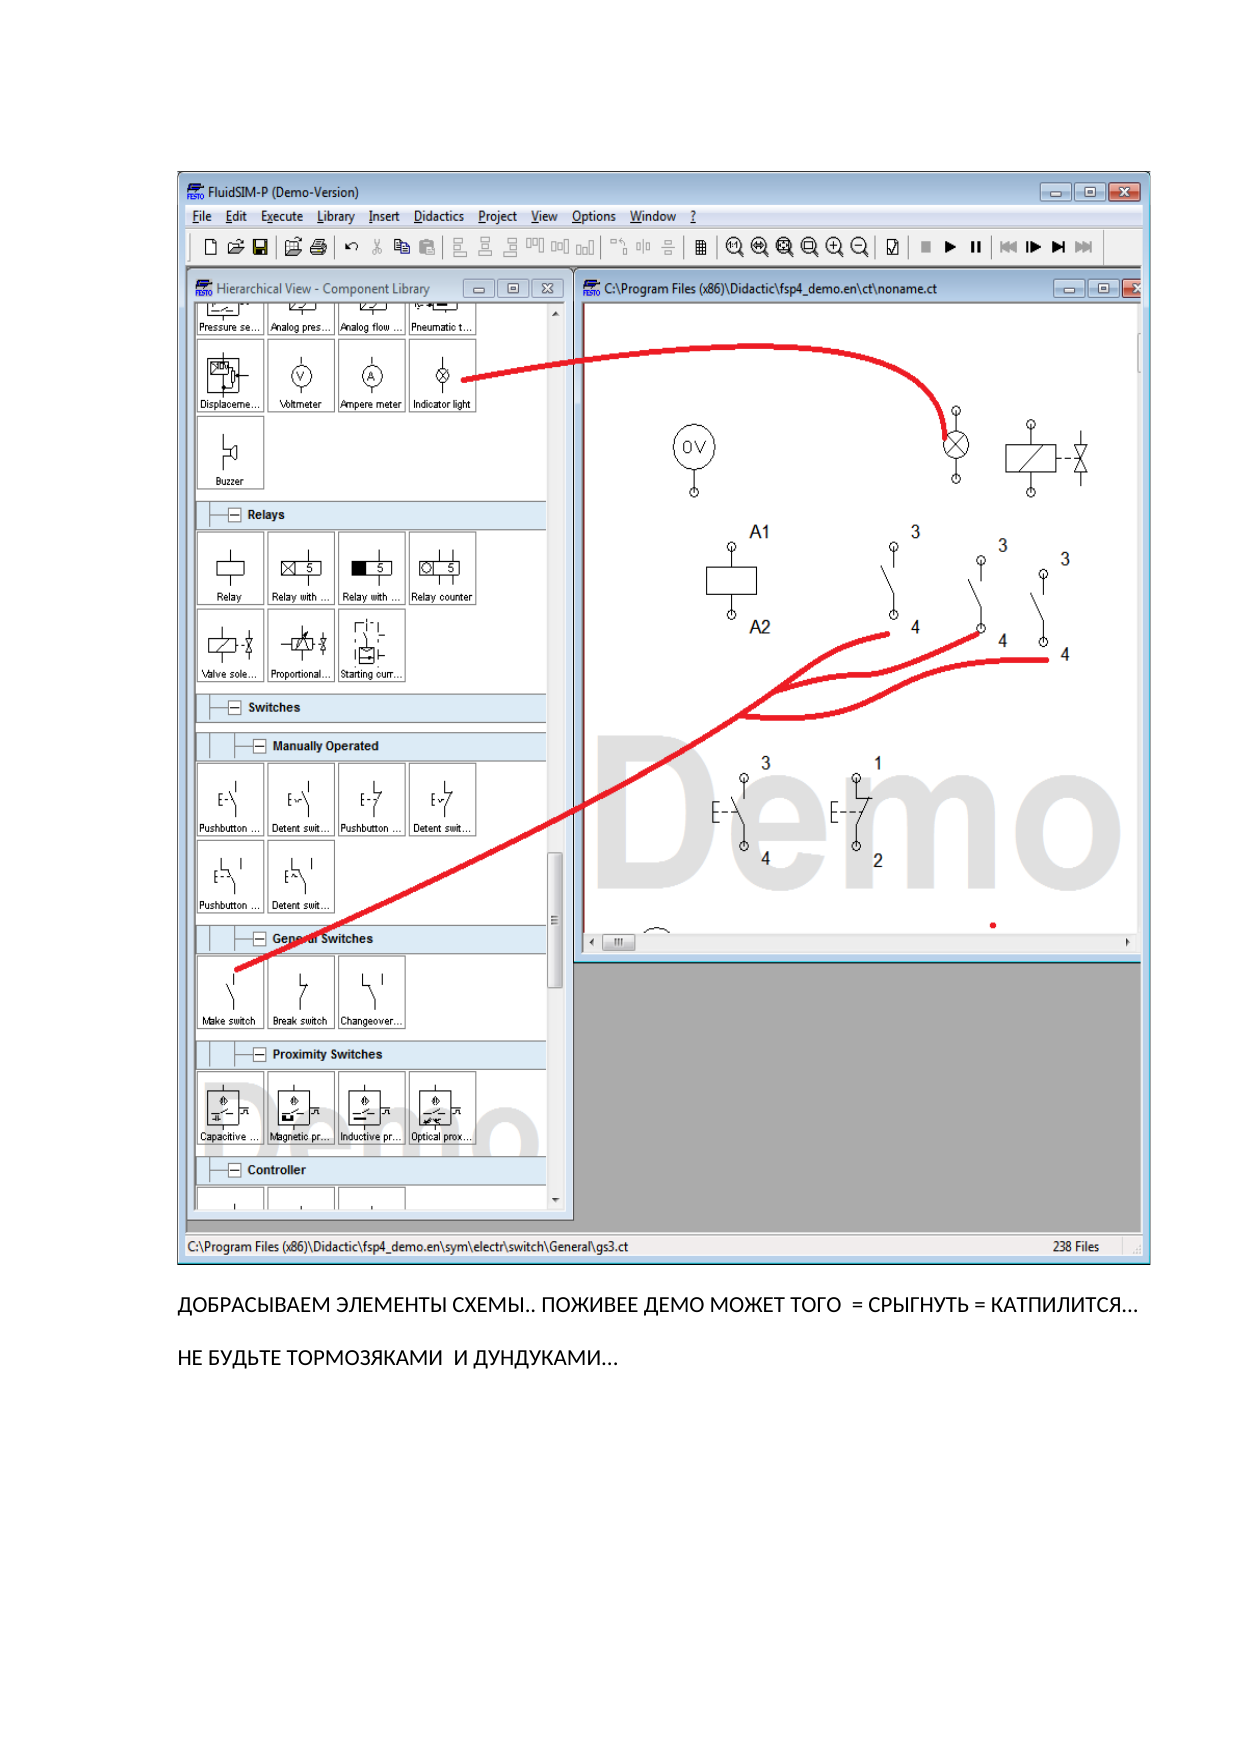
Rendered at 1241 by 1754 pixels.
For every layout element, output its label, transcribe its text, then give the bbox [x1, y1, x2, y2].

text НЕ БУДЬТЕ ТОРМОЗЯКАМИ И ДУНДУКАМИ... [177, 1343, 1152, 1371]
picture [177, 171, 1151, 1265]
text ДОБРАСЫВАЕМ ЭЛЕМЕНТЫ СХЕМЫ.. ПОЖИВЕЕ ДЕМО МОЖЕТ ТОГО = СРЫГНУТЬ = КАТПИЛИТСЯ... [177, 1290, 1152, 1318]
